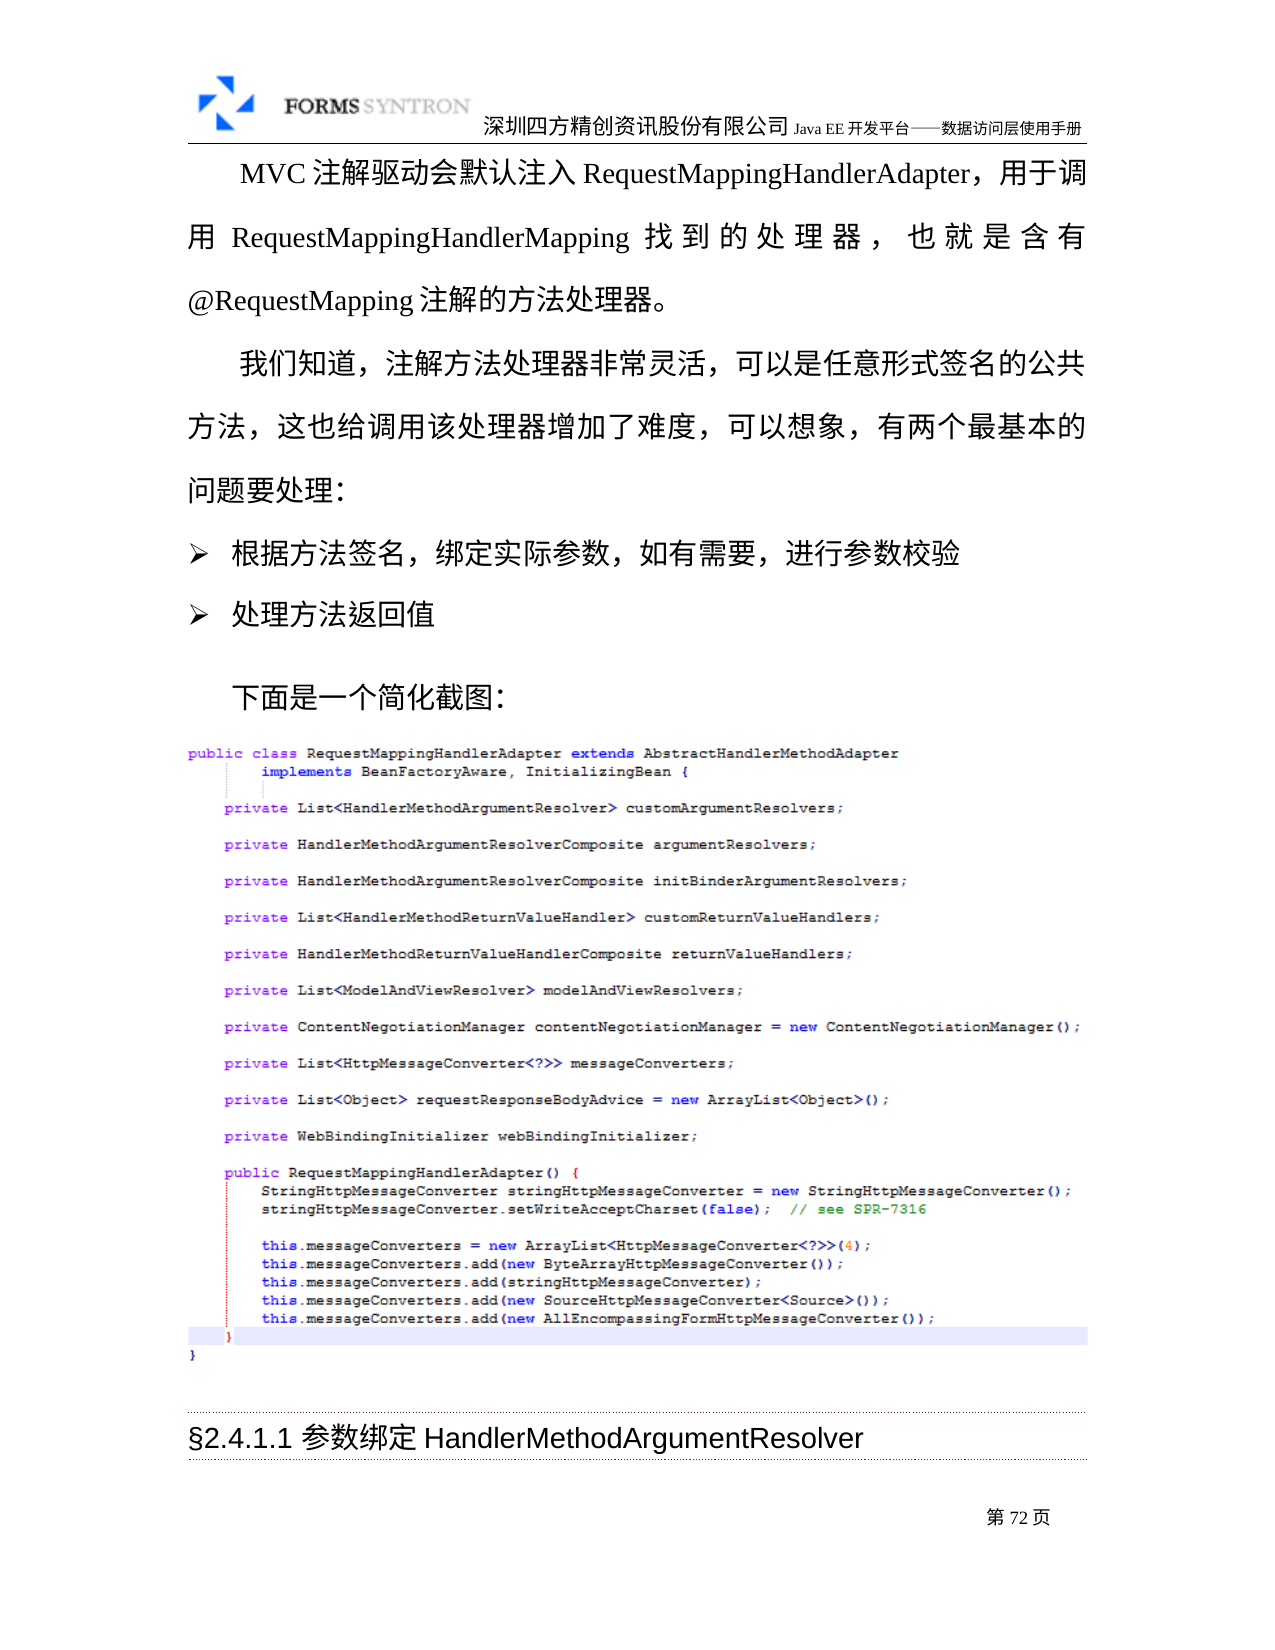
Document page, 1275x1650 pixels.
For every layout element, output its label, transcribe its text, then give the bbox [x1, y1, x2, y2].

text MVC注解驱动会默认注入RequestMappingHandlerAdapter，用于调用RequestMappingHandlerMapping找到的处理器，也就是含有@RequestMapping注解的方法处理器。 [187, 150, 1087, 319]
subtitle 参数绑定HandlerMethodArgumentResolver [187, 1412, 1087, 1460]
list 处理方法返回值 [187, 594, 1087, 634]
text 下面是一个简化截图： [187, 674, 1087, 717]
picture [187, 75, 483, 135]
list 根据方法签名，绑定实际参数，如有需要，进行参数校验 [187, 531, 1087, 573]
text 我们知道，注解方法处理器非常灵活，可以是任意形式签名的公共方法，这也给调用该处理器增加了难度，可以想象，有两个最基本的问题要处理： [187, 340, 1087, 509]
picture [187, 737, 1088, 1366]
